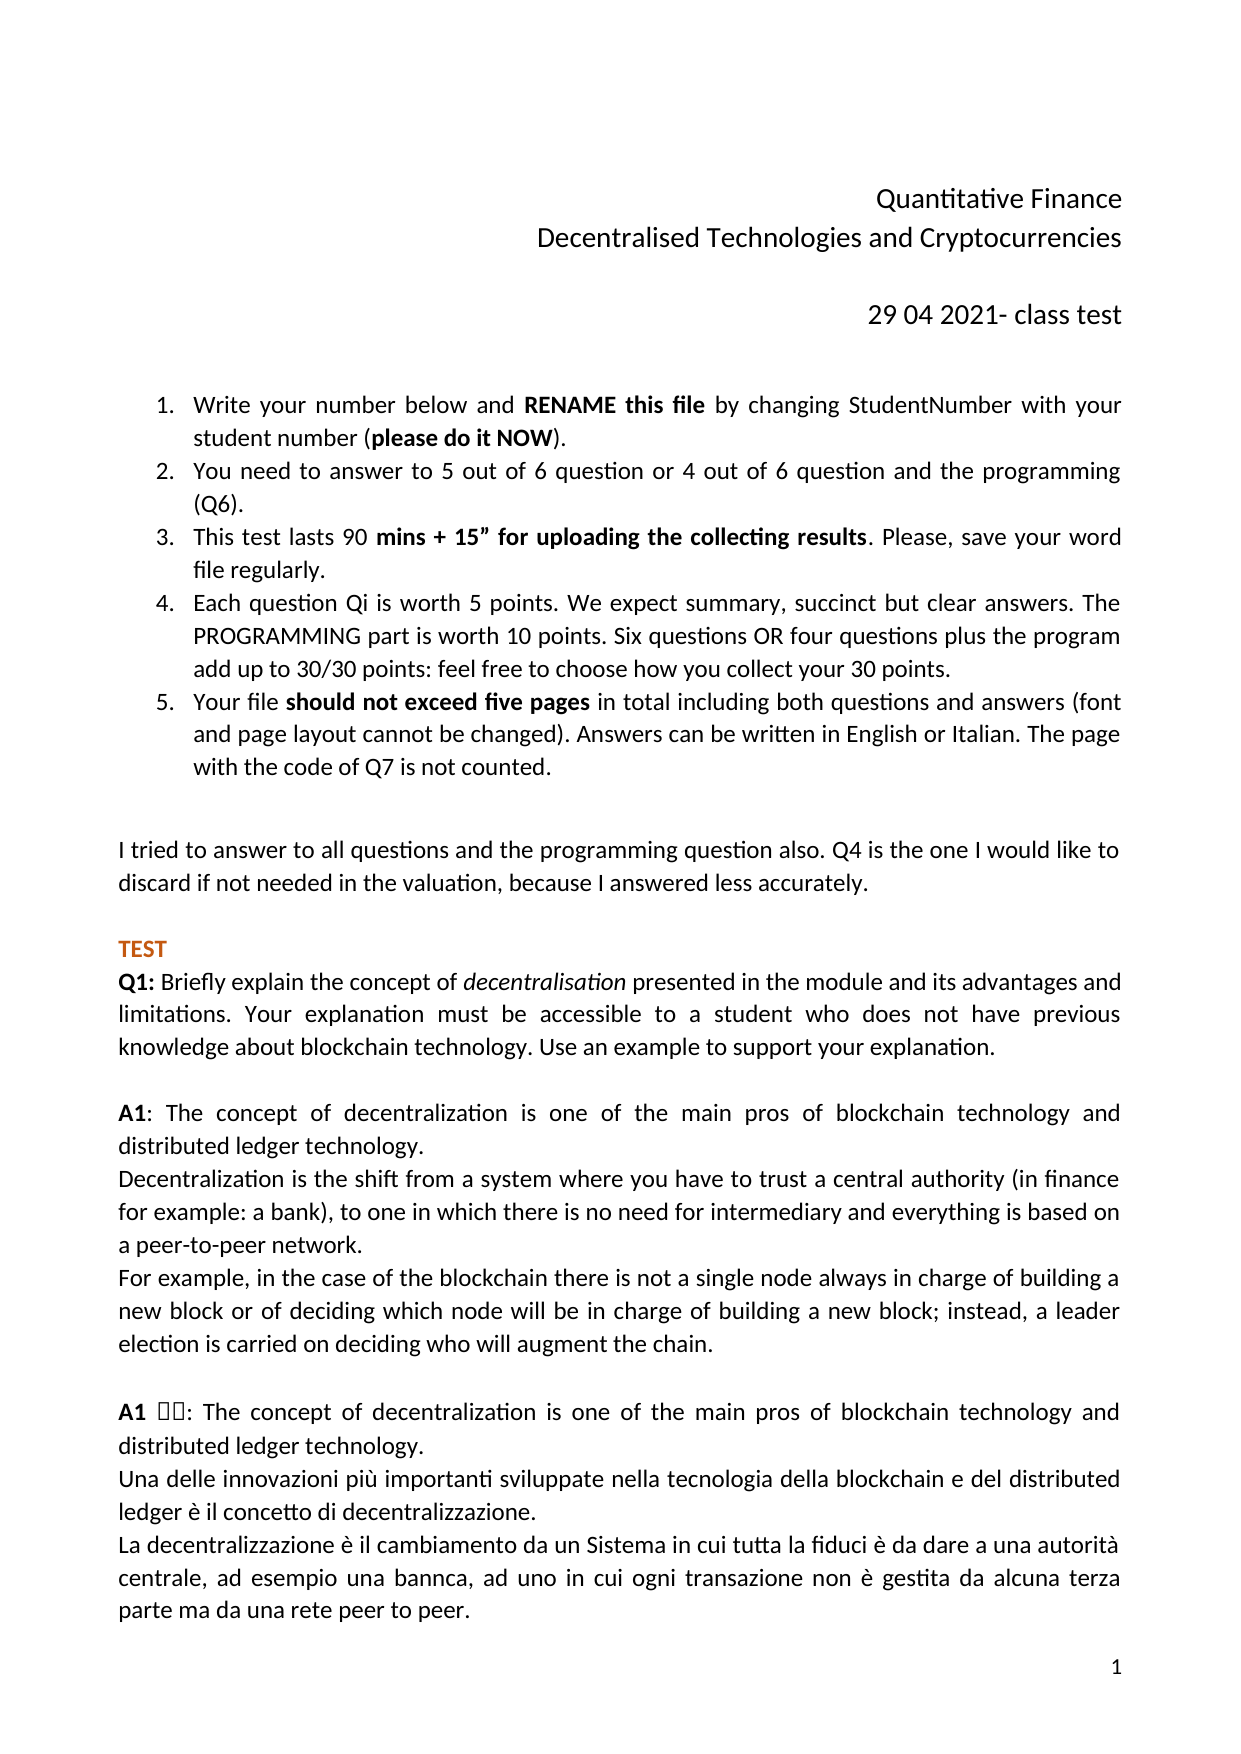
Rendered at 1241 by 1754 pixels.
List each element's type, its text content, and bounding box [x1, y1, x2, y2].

text Decentralization is the shift from a system where you have to trust a central authority (in finance for example: a bank), to one in which there is no need for intermediary and everything is based on a peer-to-peer network. [118, 1163, 1122, 1259]
text 29 04 2021- class test [118, 296, 1122, 331]
list This test lasts 90 mins + 15” for uploading the collecting results. Please, save your word file regularly. [156, 521, 1122, 584]
list You need to answer to 5 out of 6 question or 4 out of 6 question and the programming (Q6). [156, 455, 1122, 519]
text Decentralised Technologies and Cryptocurrencies [118, 219, 1122, 254]
text A1 🇮🇹: The concept of decentralization is one of the main pros of blockchain technology and distributed ledger technology. [118, 1393, 1122, 1461]
text I tried to answer to all questions and the programming question also. Q4 is the one I would like to discard if not needed in the valuation, because I answered less accurately. [118, 834, 1122, 897]
text Una delle innovazioni più importanti sviluppate nella tecnologia della blockchain e del distributed ledger è il concetto di decentralizzazione. [118, 1463, 1122, 1526]
list Write your number below and RENAME this file by changing StudentNumber with your student number (please do it NOW). [156, 389, 1122, 453]
text La decentralizzazione è il cambiamento da un Sistema in cui tutta la fiduci è da dare a una autorità centrale, ad esempio una bannca, ad uno in cui ogni transazione non è gestita da alcuna terza parte ma da una rete peer to peer. [118, 1529, 1122, 1625]
text Quantitative Finance [118, 181, 1122, 216]
text For example, in the case of the blockchain there is not a single node always in charge of building a new block or of deciding which node will be in charge of building a new block; instead, a leader election is carried on deciding who will augment the chain. [118, 1262, 1122, 1358]
text A1: The concept of decentralization is one of the main pros of blockchain technology and distributed ledger technology. [118, 1097, 1122, 1161]
list Your file should not exceed five pages in total including both questions and answers (font and page layout cannot be changed). Answers can be written in English or Italian. The page with the code of Q7 is not counted. [156, 686, 1122, 782]
list Each question Qi is worth 5 points. We expect summary, succinct but clear answers. The PROGRAMMING part is worth 10 points. Six questions OR four questions plus the program add up to 30/30 points: feel free to choose how you collect your 30 points. [156, 587, 1122, 683]
text TEST [118, 933, 1122, 963]
text Q1: Briefly explain the concept of decentralisation presented in the module and its advantages and limitations. Your explanation must be accessible to a student who does not have previous knowledge about blockchain technology. Use an example to support your explanation. [118, 966, 1122, 1062]
